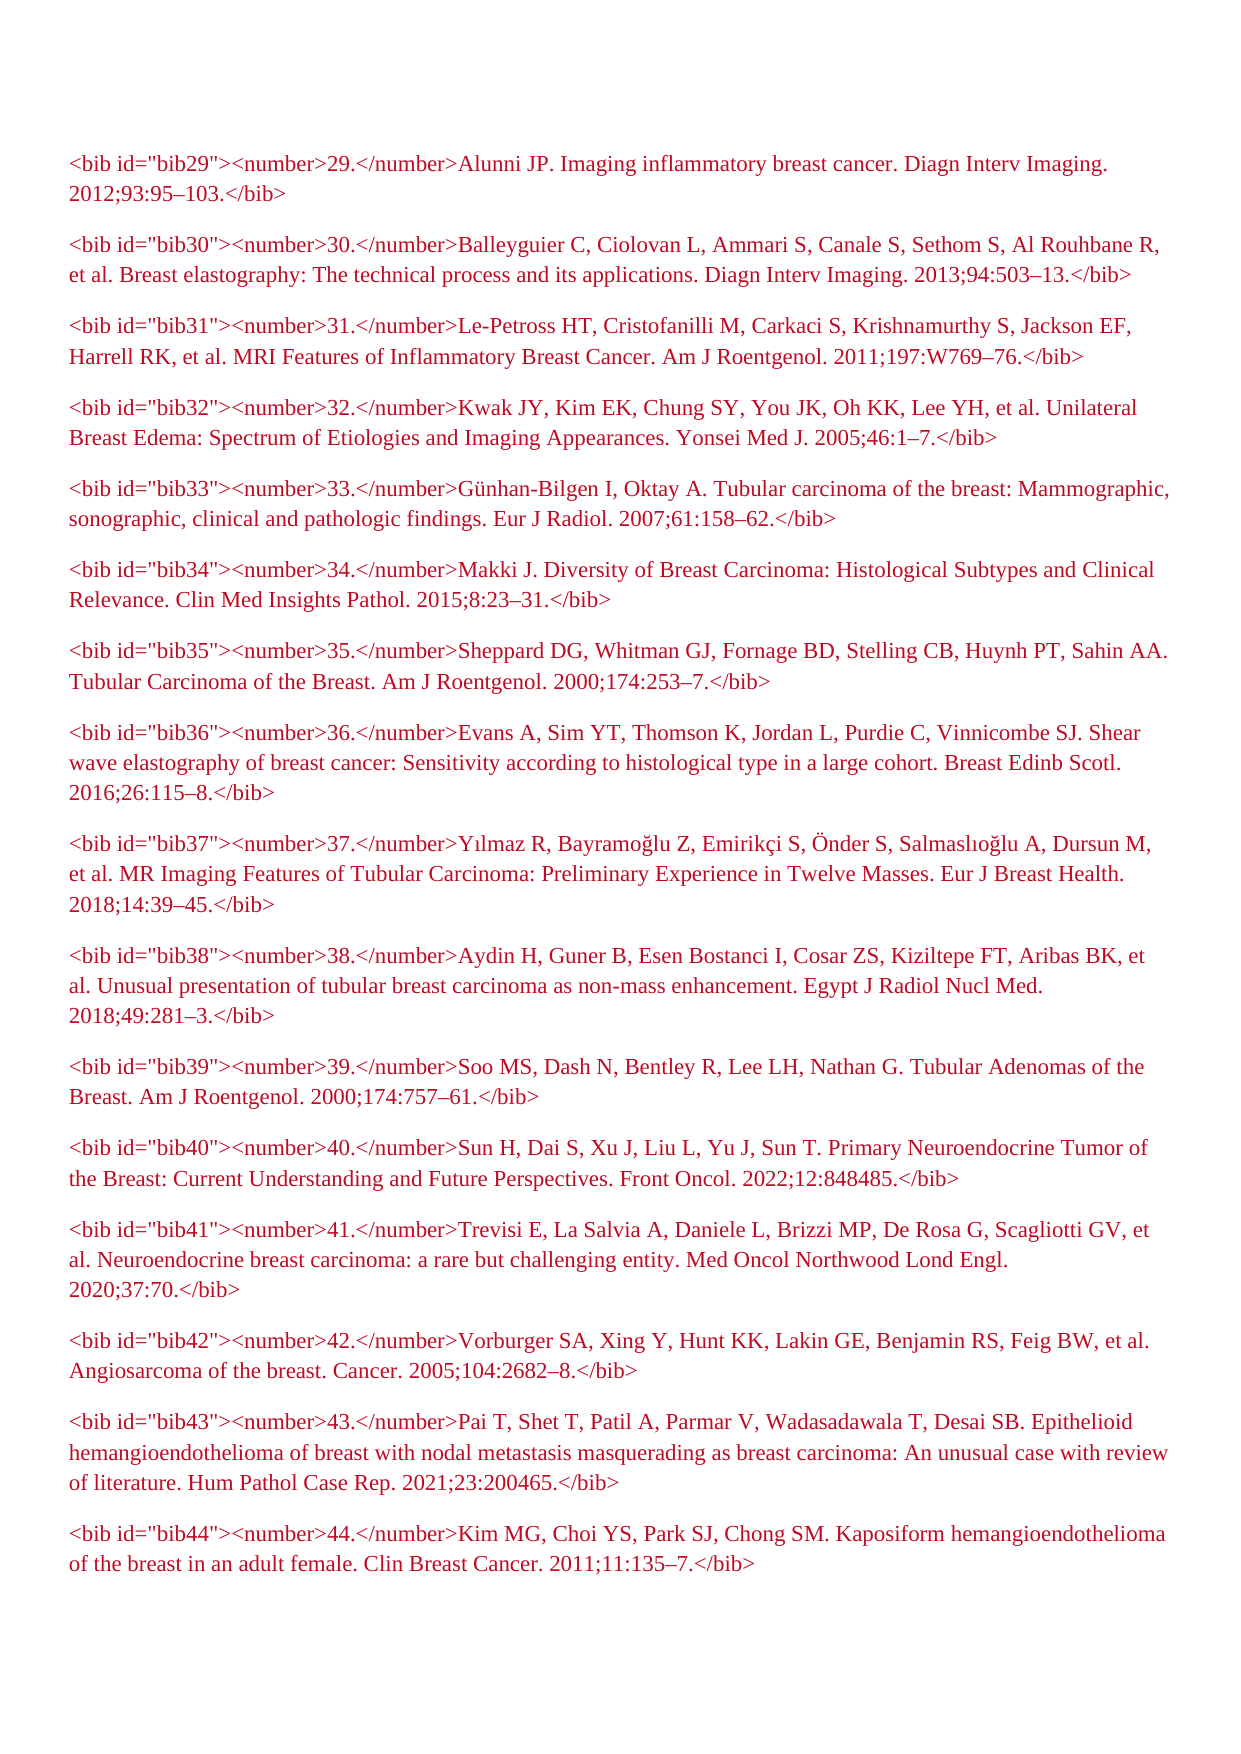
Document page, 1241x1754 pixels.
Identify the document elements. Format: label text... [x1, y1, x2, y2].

text <bib id="bib37"><number>37.</number>Yılmaz R, Bayramoğlu Z, Emirikçi S, Önder S, Salmaslıoğlu A, Dursun M, et al. MR Imaging Features of Tubular Carcinoma: Preliminary Experience in Twelve Masses. Eur J Breast Health. 2018;14:39–45.</bib> [69, 830, 1171, 917]
text <bib id="bib33"><number>33.</number>Günhan-Bilgen I, Oktay A. Tubular carcinoma of the breast: Mammographic, sonographic, clinical and pathologic findings. Eur J Radiol. 2007;61:158–62.</bib> [69, 475, 1171, 532]
text <bib id="bib41"><number>41.</number>Trevisi E, La Salvia A, Daniele L, Brizzi MP, De Rosa G, Scagliotti GV, et al. Neuroendocrine breast carcinoma: a rare but challenging entity. Med Oncol Northwood Lond Engl. 2020;37:70.</bib> [69, 1216, 1171, 1302]
text <bib id="bib34"><number>34.</number>Makki J. Diversity of Breast Carcinoma: Histological Subtypes and Clinical Relevance. Clin Med Insights Pathol. 2015;8:23–31.</bib> [69, 556, 1171, 613]
text <bib id="bib38"><number>38.</number>Aydin H, Guner B, Esen Bostanci I, Cosar ZS, Kiziltepe FT, Aribas BK, et al. Unusual presentation of tubular breast carcinoma as non-mass enhancement. Egypt J Radiol Nucl Med. 2018;49:281–3.</bib> [69, 942, 1171, 1028]
text <bib id="bib44"><number>44.</number>Kim MG, Choi YS, Park SJ, Chong SM. Kaposiform hemangioendothelioma of the breast in an adult female. Clin Breast Cancer. 2011;11:135–7.</bib> [69, 1520, 1171, 1576]
text <bib id="bib32"><number>32.</number>Kwak JY, Kim EK, Chung SY, You JK, Oh KK, Lee YH, et al. Unilateral Breast Edema: Spectrum of Etiologies and Imaging Appearances. Yonsei Med J. 2005;46:1–7.</bib> [69, 394, 1171, 450]
text <bib id="bib42"><number>42.</number>Vorburger SA, Xing Y, Hunt KK, Lakin GE, Benjamin RS, Feig BW, et al. Angiosarcoma of the breast. Cancer. 2005;104:2682–8.</bib> [69, 1327, 1171, 1384]
text <bib id="bib29"><number>29.</number>Alunni JP. Imaging inflammatory breast cancer. Diagn Interv Imaging. 2012;93:95–103.</bib> [69, 150, 1171, 207]
text <bib id="bib30"><number>30.</number>Balleyguier C, Ciolovan L, Ammari S, Canale S, Sethom S, Al Rouhbane R, et al. Breast elastography: The technical process and its applications. Diagn Interv Imaging. 2013;94:503–13.</bib> [69, 231, 1171, 288]
text <bib id="bib35"><number>35.</number>Sheppard DG, Whitman GJ, Fornage BD, Stelling CB, Huynh PT, Sahin AA. Tubular Carcinoma of the Breast. Am J Roentgenol. 2000;174:253–7.</bib> [69, 637, 1171, 694]
text <bib id="bib39"><number>39.</number>Soo MS, Dash N, Bentley R, Lee LH, Nathan G. Tubular Adenomas of the Breast. Am J Roentgenol. 2000;174:757–61.</bib> [69, 1053, 1171, 1110]
text <bib id="bib43"><number>43.</number>Pai T, Shet T, Patil A, Parmar V, Wadasadawala T, Desai SB. Epithelioid hemangioendothelioma of breast with nodal metastasis masquerading as breast carcinoma: An unusual case with review of literature. Hum Pathol Case Rep. 2021;23:200465.</bib> [69, 1408, 1171, 1495]
text <bib id="bib31"><number>31.</number>Le-Petross HT, Cristofanilli M, Carkaci S, Krishnamurthy S, Jackson EF, Harrell RK, et al. MRI Features of Inflammatory Breast Cancer. Am J Roentgenol. 2011;197:W769–76.</bib> [69, 312, 1171, 369]
text <bib id="bib36"><number>36.</number>Evans A, Sim YT, Thomson K, Jordan L, Purdie C, Vinnicombe SJ. Shear wave elastography of breast cancer: Sensitivity according to histological type in a large cohort. Breast Edinb Scotl. 2016;26:115–8.</bib> [69, 719, 1171, 806]
text <bib id="bib40"><number>40.</number>Sun H, Dai S, Xu J, Liu L, Yu J, Sun T. Primary Neuroendocrine Tumor of the Breast: Current Understanding and Future Perspectives. Front Oncol. 2022;12:848485.</bib> [69, 1134, 1171, 1191]
